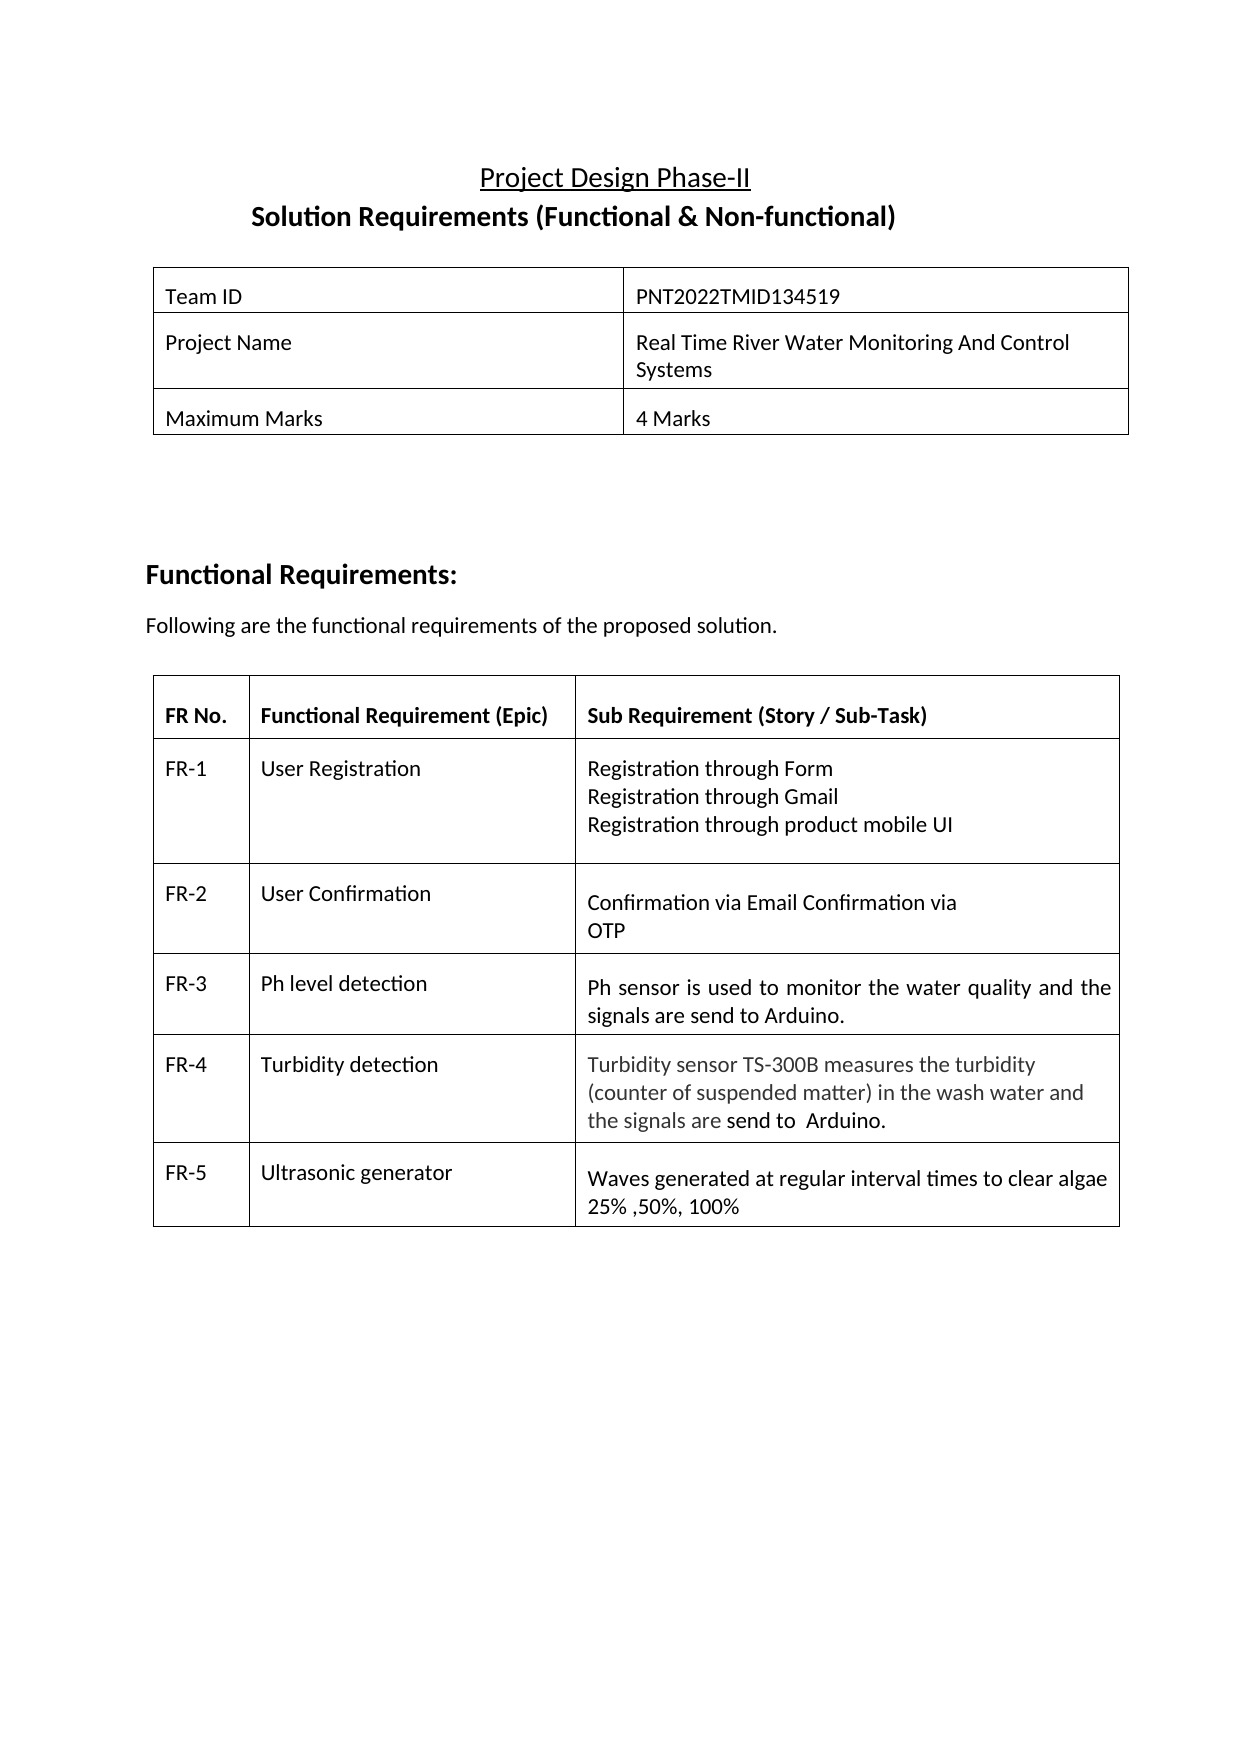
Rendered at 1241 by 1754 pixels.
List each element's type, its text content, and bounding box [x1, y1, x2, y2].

table_cell Turbidity sensor TS-300B measures the turbidity (counter of suspended matter) in the wash water and the signals are send to Arduino. [576, 1035, 1119, 1142]
table_cell Real Time River Water Monitoring And Control Systems [624, 313, 1128, 388]
table_cell Confirmation via Email Confirmation via OTP [576, 864, 1119, 952]
text Project Design Phase-II [139, 159, 1090, 195]
table_cell User Registration [250, 739, 575, 863]
table_header Sub Requirement (Story / Sub-Task) [576, 676, 1119, 738]
table_cell Waves generated at regular interval times to clear algae 25% ,50%, 100% [576, 1143, 1119, 1226]
text Functional Requirements: [146, 556, 1115, 592]
table_cell FR-3 [154, 954, 249, 1033]
text Solution Requirements (Functional & Non-functional) [139, 198, 896, 233]
table_cell FR-4 [154, 1035, 249, 1142]
table_cell User Confirmation [250, 864, 575, 952]
table_cell Ph level detection [250, 954, 575, 1033]
table_header Team ID [154, 268, 623, 312]
table_cell 4 Marks [624, 389, 1128, 434]
table_cell Ph sensor is used to monitor the water quality and the signals are send to Arduino. [576, 954, 1119, 1033]
text Following are the functional requirements of the proposed solution. [146, 611, 1115, 639]
table_cell FR-5 [154, 1143, 249, 1226]
table_header Functional Requirement (Epic) [250, 676, 575, 738]
table_cell FR-2 [154, 864, 249, 952]
table_cell Project Name [154, 313, 623, 388]
table_cell Maximum Marks [154, 389, 623, 434]
table_cell Turbidity detection [250, 1035, 575, 1142]
table_cell FR-1 [154, 739, 249, 863]
table_cell Ultrasonic generator [250, 1143, 575, 1226]
table_header PNT2022TMID134519 [624, 268, 1128, 312]
table_header FR No. [154, 676, 249, 738]
table_cell Registration through Form Registration through Gmail Registration through product mobile UI [576, 739, 1119, 863]
